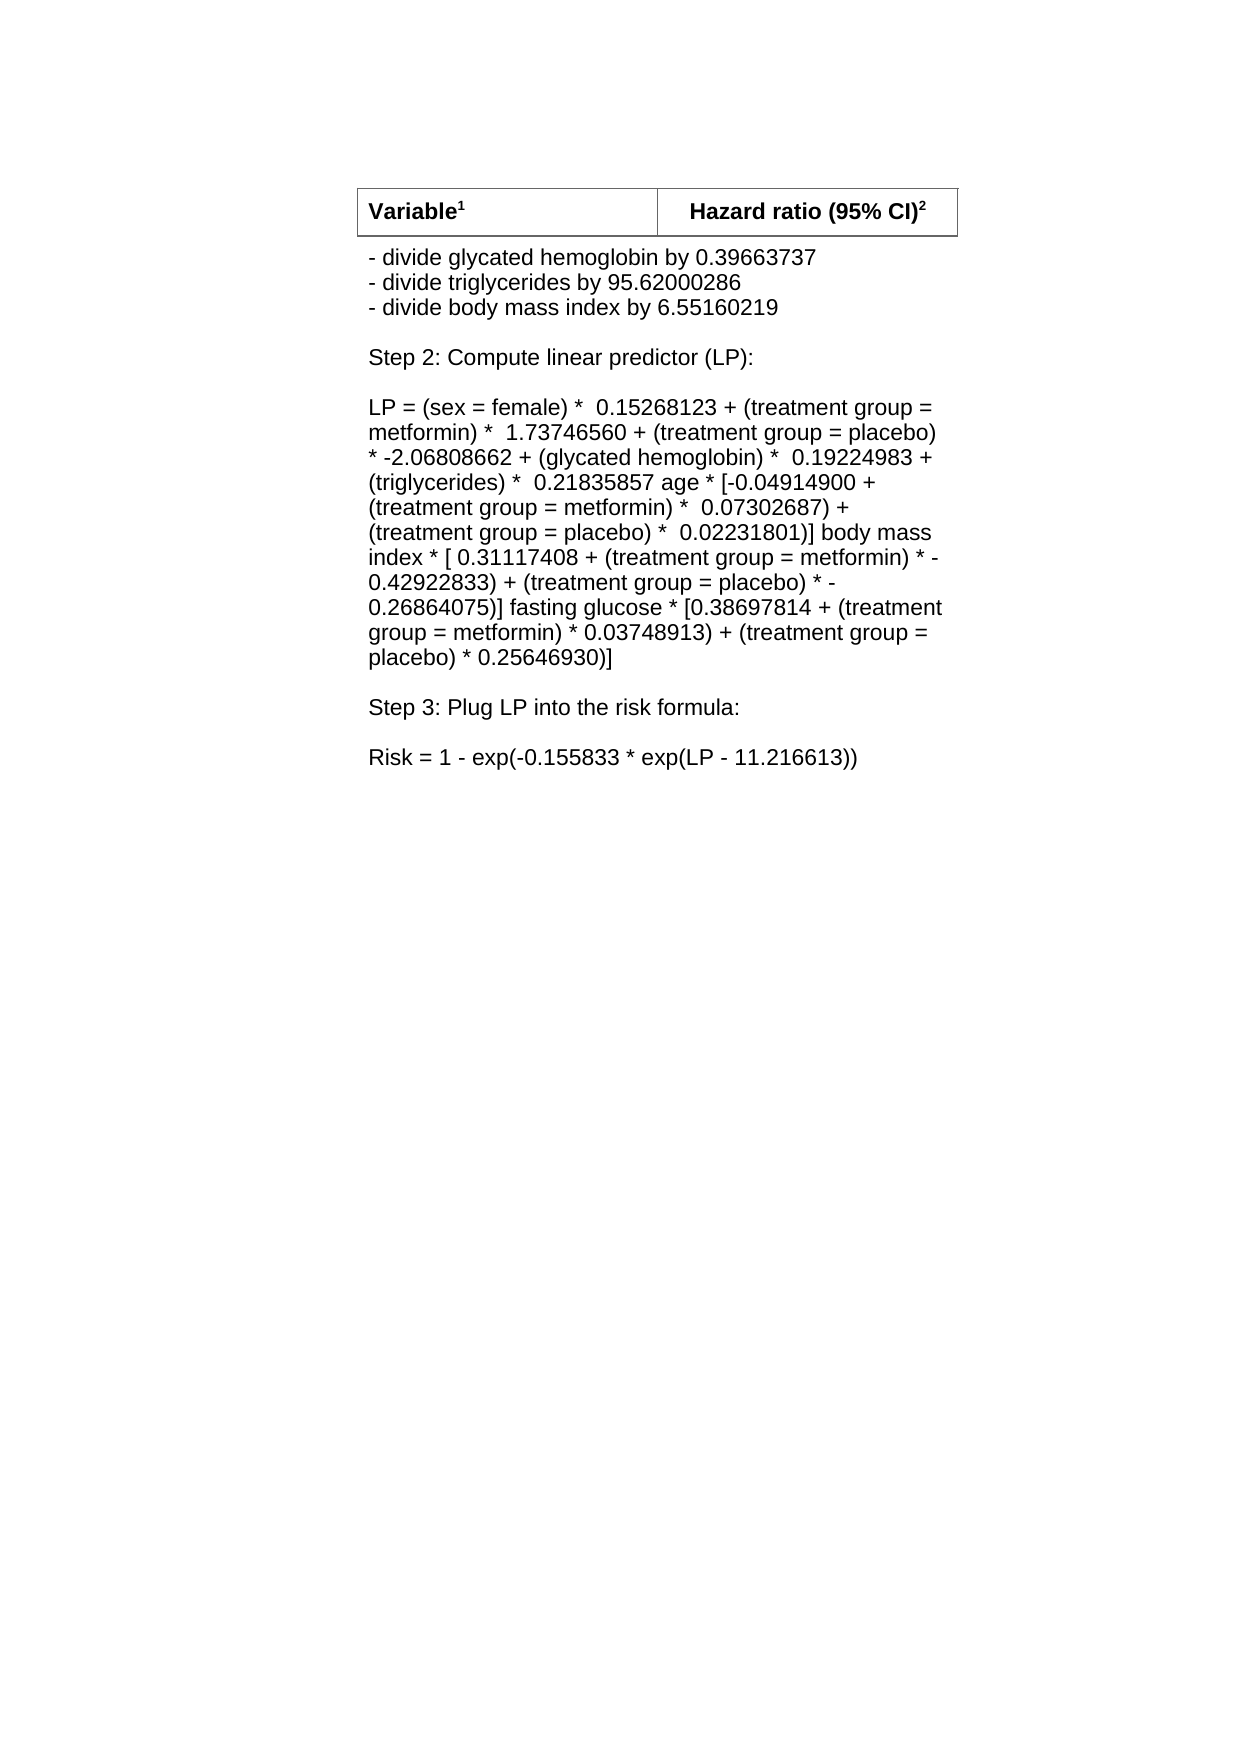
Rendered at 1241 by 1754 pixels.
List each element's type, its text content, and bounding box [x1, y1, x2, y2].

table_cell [358, 237, 958, 781]
table_header Variable1 [358, 189, 657, 235]
table_header Hazard ratio (95% CI)2 [658, 189, 957, 235]
